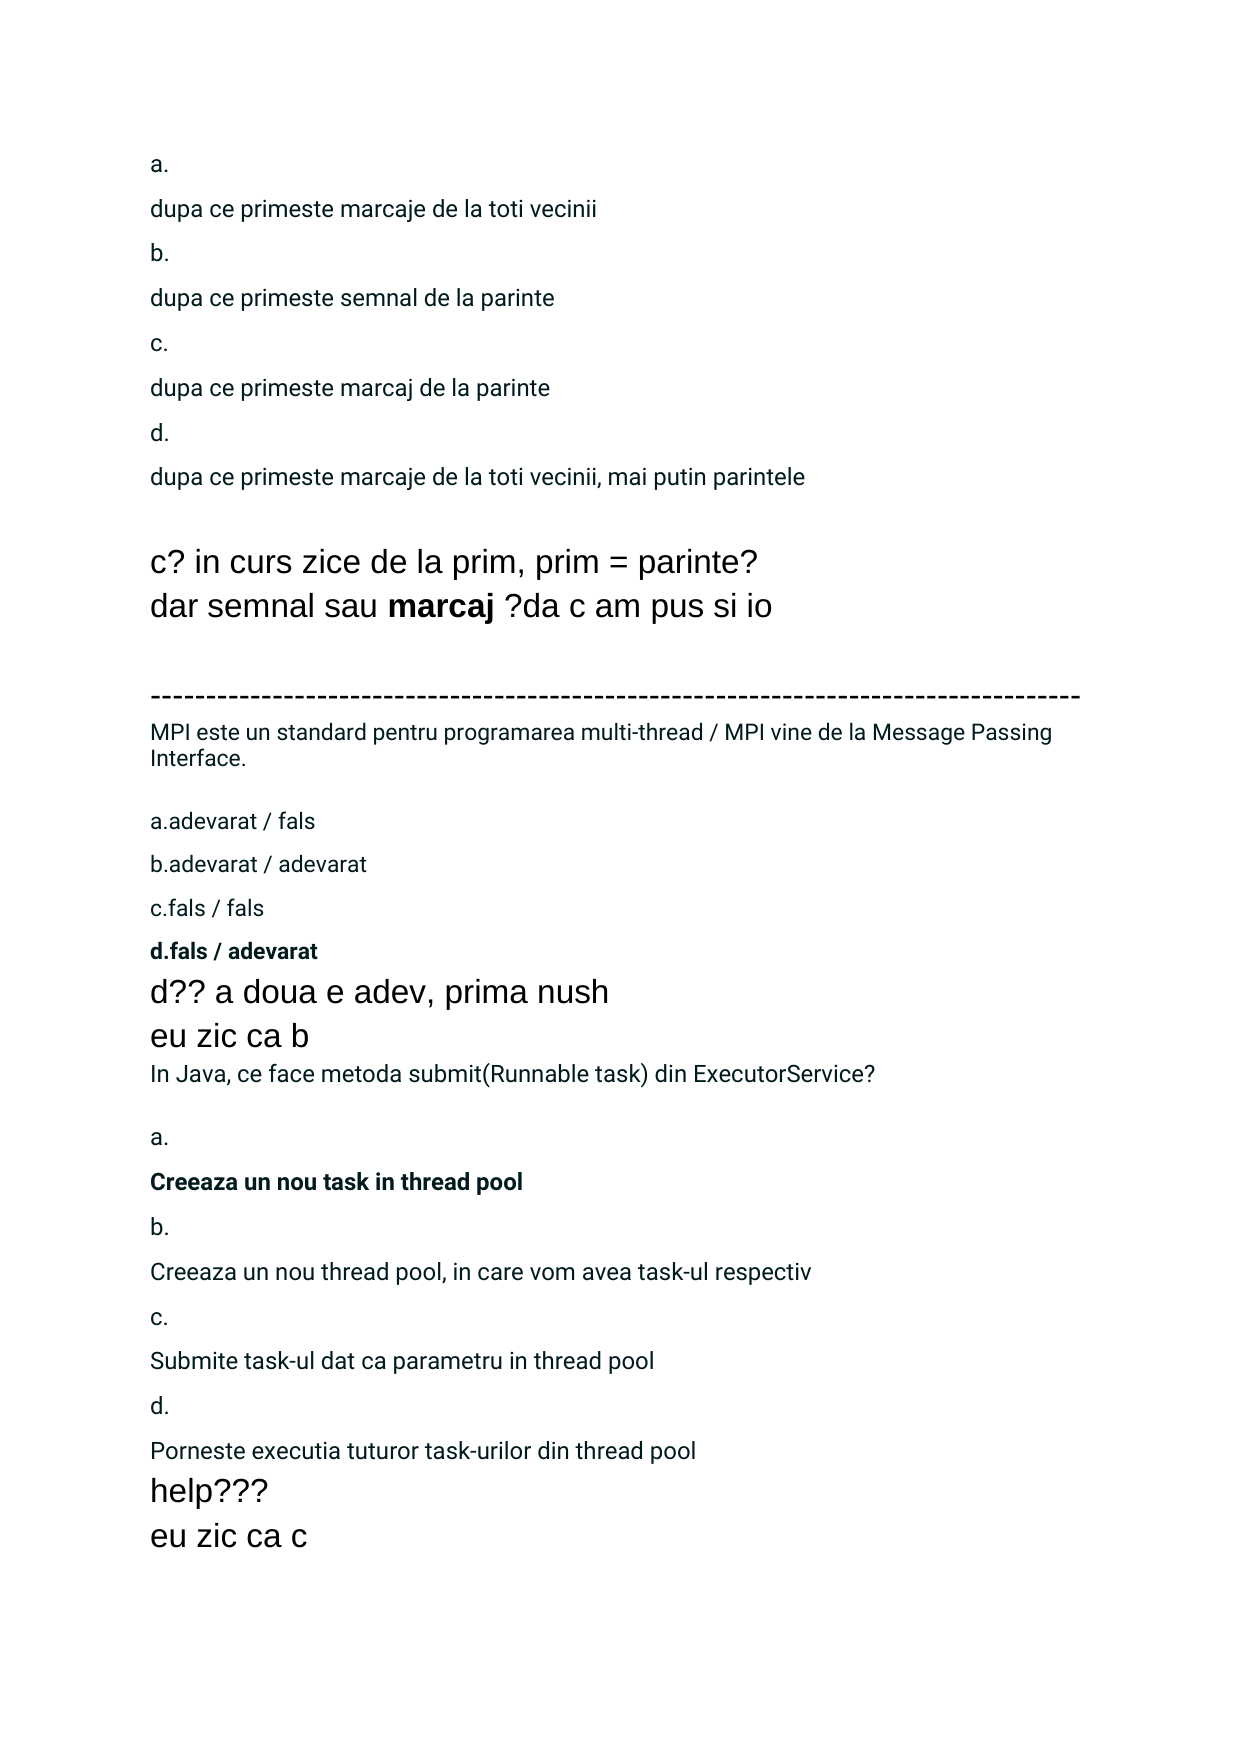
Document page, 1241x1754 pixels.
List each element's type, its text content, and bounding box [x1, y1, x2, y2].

text d. [150, 419, 1090, 447]
text a. [150, 1123, 1090, 1152]
text eu zic ca c [150, 1516, 1090, 1554]
text d.fals / adevarat [150, 938, 1090, 965]
text dupa ce primeste marcaj de la parinte [150, 374, 1090, 402]
text c. [150, 329, 1090, 357]
text Creeaza un nou thread pool, in care vom avea task-ul respectiv [150, 1258, 1090, 1286]
text a. [150, 150, 1090, 178]
text dupa ce primeste marcaje de la toti vecinii [150, 195, 1090, 223]
text MPI este un standard pentru programarea multi-thread / MPI vine de la Message Passing Interface. [150, 719, 1090, 772]
text d?? a doua e adev, prima nush [150, 972, 1090, 1010]
text dar semnal sau marcaj ?da c am pus si io [150, 586, 1090, 625]
text a.adevarat / fals [150, 808, 1090, 835]
text In Java, ce face metoda submit(Runnable task) din ExecutorService? [150, 1060, 1090, 1088]
text b. [150, 239, 1090, 268]
text Porneste executia tuturor task-urilor din thread pool [150, 1437, 1090, 1465]
text ------------------------------------------------------------------------------------ [150, 674, 1090, 713]
text b.adevarat / adevarat [150, 851, 1090, 878]
text b. [150, 1213, 1090, 1241]
text eu zic ca b [150, 1016, 1090, 1054]
text dupa ce primeste semnal de la parinte [150, 284, 1090, 312]
text c.fals / fals [150, 895, 1090, 922]
text c? in curs zice de la prim, prim = parinte? [150, 542, 1090, 581]
text c. [150, 1303, 1090, 1331]
text d. [150, 1392, 1090, 1420]
text dupa ce primeste marcaje de la toti vecinii, mai putin parintele [150, 463, 1090, 492]
text Submite task-ul dat ca parametru in thread pool [150, 1347, 1090, 1376]
text help??? [150, 1471, 1090, 1510]
text Creeaza un nou task in thread pool [150, 1168, 1090, 1196]
